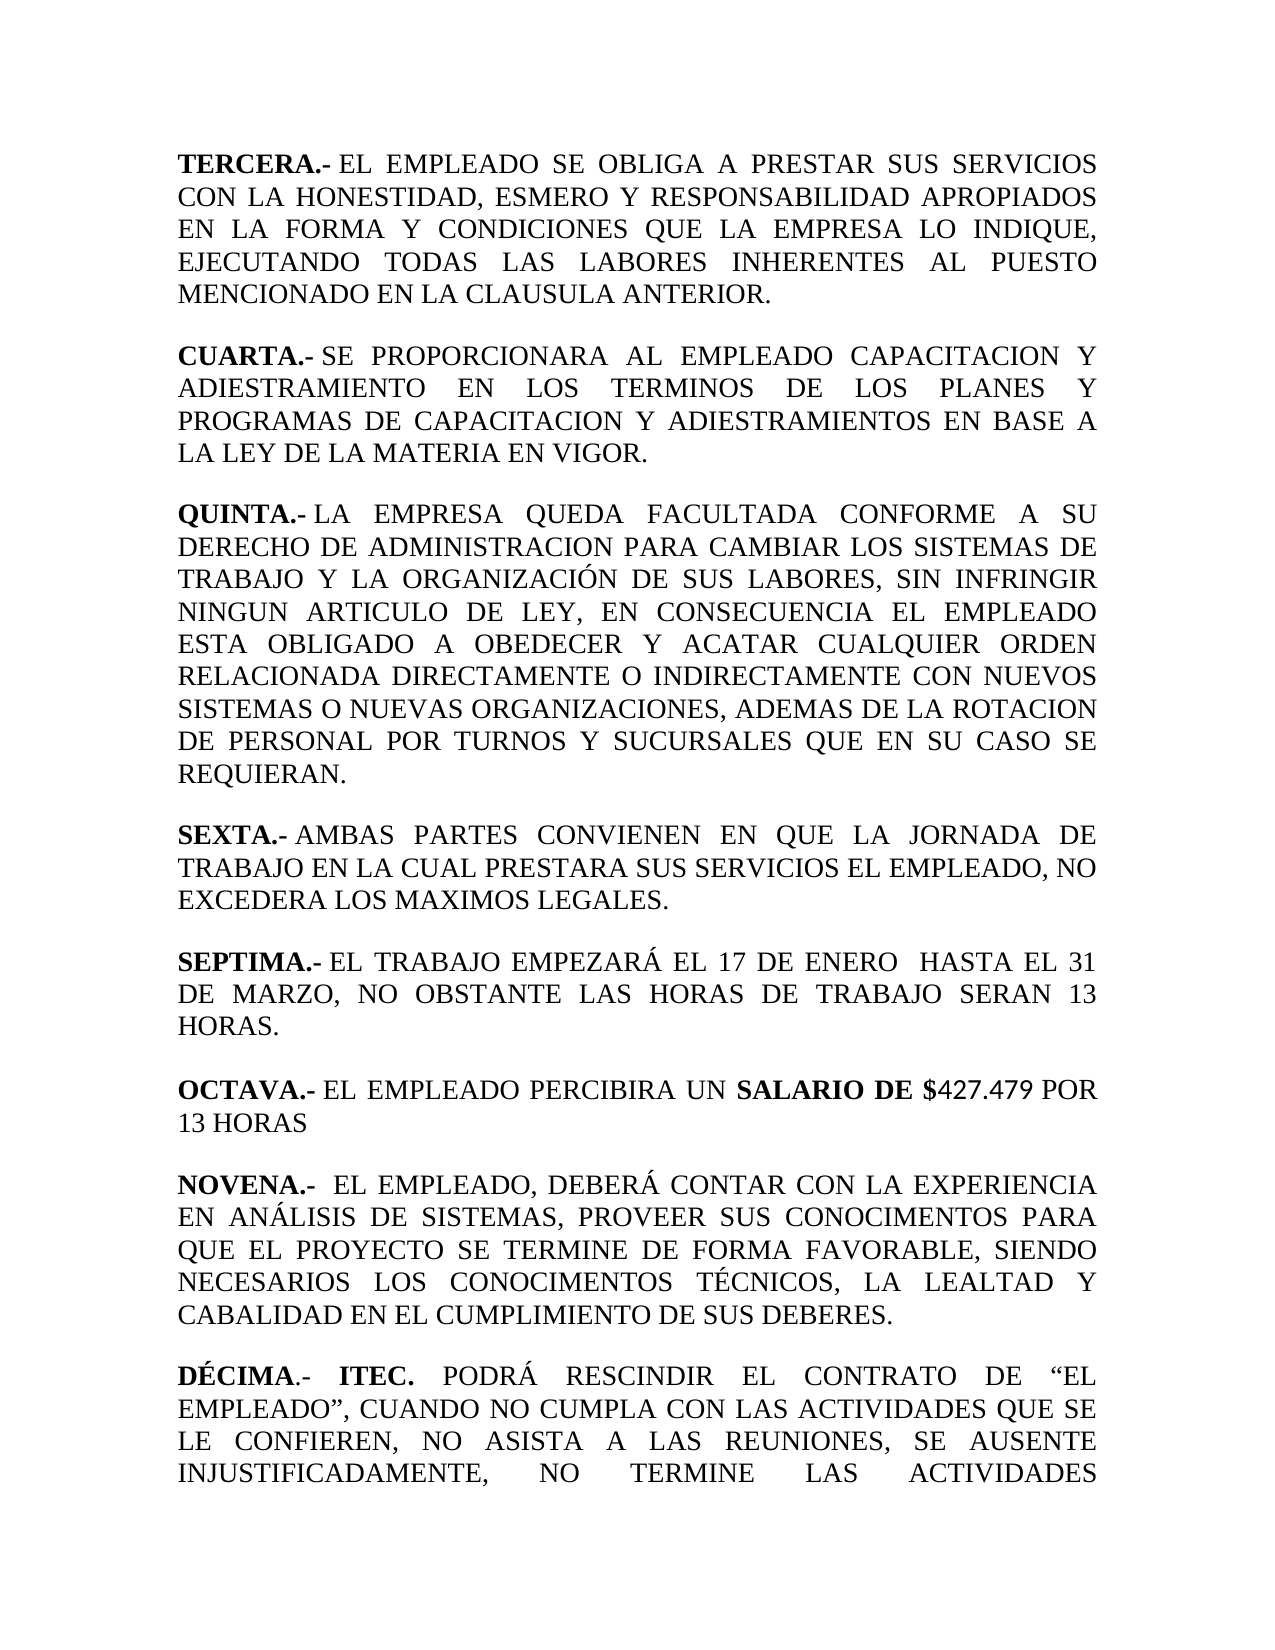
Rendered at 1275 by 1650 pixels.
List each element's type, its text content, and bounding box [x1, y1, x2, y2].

text QUINTA.- LA EMPRESA QUEDA FACULTADA CONFORME A SU DERECHO DE ADMINISTRACION PARA CAMBIAR LOS SISTEMAS DE TRABAJO Y LA ORGANIZACIÓN DE SUS LABORES, SIN INFRINGIR NINGUN ARTICULO DE LEY, EN CONSECUENCIA EL EMPLEADO ESTA OBLIGADO A OBEDECER Y ACATAR CUALQUIER ORDEN RELACIONADA DIRECTAMENTE O INDIRECTAMENTE CON NUEVOS SISTEMAS O NUEVAS ORGANIZACIONES, ADEMAS DE LA ROTACION DE PERSONAL POR TURNOS Y SUCURSALES QUE EN SU CASO SE REQUIERAN. [177, 497, 1098, 789]
text NOVENA.- EL EMPLEADO, DEBERÁ CONTAR CON LA EXPERIENCIA EN ANÁLISIS DE SISTEMAS, PROVEER SUS CONOCIMENTOS PARA QUE EL PROYECTO SE TERMINE DE FORMA FAVORABLE, SIENDO NECESARIOS LOS CONOCIMENTOS TÉCNICOS, LA LEALTAD Y CABALIDAD EN EL CUMPLIMIENTO DE SUS DEBERES. [177, 1168, 1098, 1330]
text CUARTA.- SE PROPORCIONARA AL EMPLEADO CAPACITACION Y ADIESTRAMIENTO EN LOS TERMINOS DE LOS PLANES Y PROGRAMAS DE CAPACITACION Y ADIESTRAMIENTOS EN BASE A LA LEY DE LA MATERIA EN VIGOR. [177, 339, 1098, 468]
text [177, 1359, 1098, 1489]
text TERCERA.- EL EMPLEADO SE OBLIGA A PRESTAR SUS SERVICIOS CON LA HONESTIDAD, ESMERO Y RESPONSABILIDAD APROPIADOS EN LA FORMA Y CONDICIONES QUE LA EMPRESA LO INDIQUE, EJECUTANDO TODAS LAS LABORES INHERENTES AL PUESTO MENCIONADO EN LA CLAUSULA ANTERIOR. [177, 148, 1098, 309]
text SEXTA.- AMBAS PARTES CONVIENEN EN QUE LA JORNADA DE TRABAJO EN LA CUAL PRESTARA SUS SERVICIOS EL EMPLEADO, NO EXCEDERA LOS MAXIMOS LEGALES. [177, 818, 1098, 915]
text OCTAVA.- EL EMPLEADO PERCIBIRA UN SALARIO DE $427.479 POR 13 HORAS [177, 1071, 1098, 1139]
text SEPTIMA.- EL TRABAJO EMPEZARÁ EL 17 DE ENERO HASTA EL 31 DE MARZO, NO OBSTANTE LAS HORAS DE TRABAJO SERAN 13 HORAS. [177, 944, 1098, 1042]
